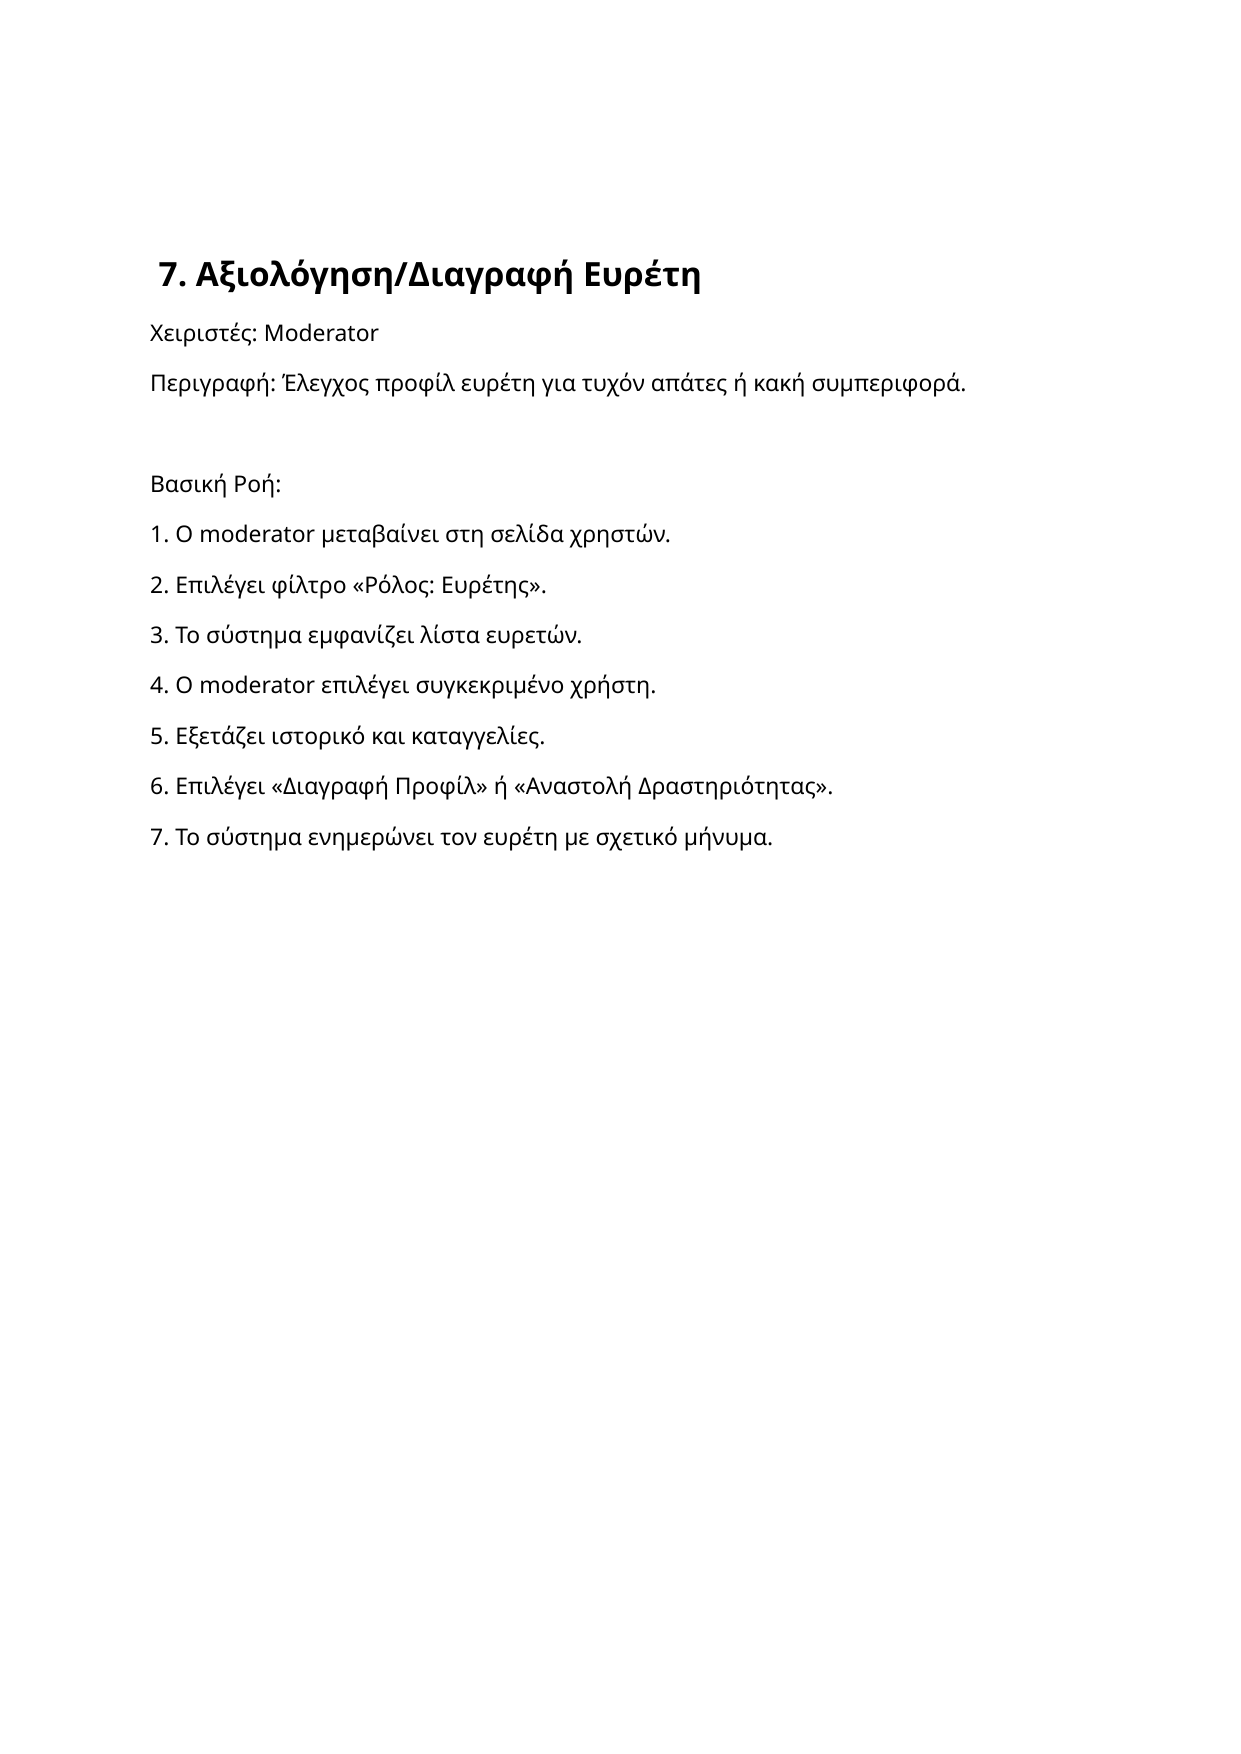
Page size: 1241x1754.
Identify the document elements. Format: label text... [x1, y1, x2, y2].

text Βασική Ροή: [150, 468, 1090, 499]
text 7. Το σύστημα ενημερώνει τον ευρέτη με σχετικό μήνυμα. [150, 821, 1090, 852]
text 6. Επιλέγει «Διαγραφή Προφίλ» ή «Αναστολή Δραστηριότητας». [150, 770, 1090, 801]
text 7. Αξιολόγηση/Διαγραφή Ευρέτη [150, 251, 1090, 296]
text 4. Ο moderator επιλέγει συγκεκριμένο χρήστη. [150, 669, 1090, 701]
text 1. Ο moderator μεταβαίνει στη σελίδα χρηστών. [150, 518, 1090, 549]
text 2. Επιλέγει φίλτρο «Ρόλος: Ευρέτης». [150, 568, 1090, 600]
text Χειριστές: Moderator [150, 316, 1090, 348]
text 3. Το σύστημα εμφανίζει λίστα ευρετών. [150, 619, 1090, 650]
text 5. Εξετάζει ιστορικό και καταγγελίες. [150, 720, 1090, 751]
text Περιγραφή: Έλεγχος προφίλ ευρέτη για τυχόν απάτες ή κακή συμπεριφορά. [150, 367, 1090, 398]
